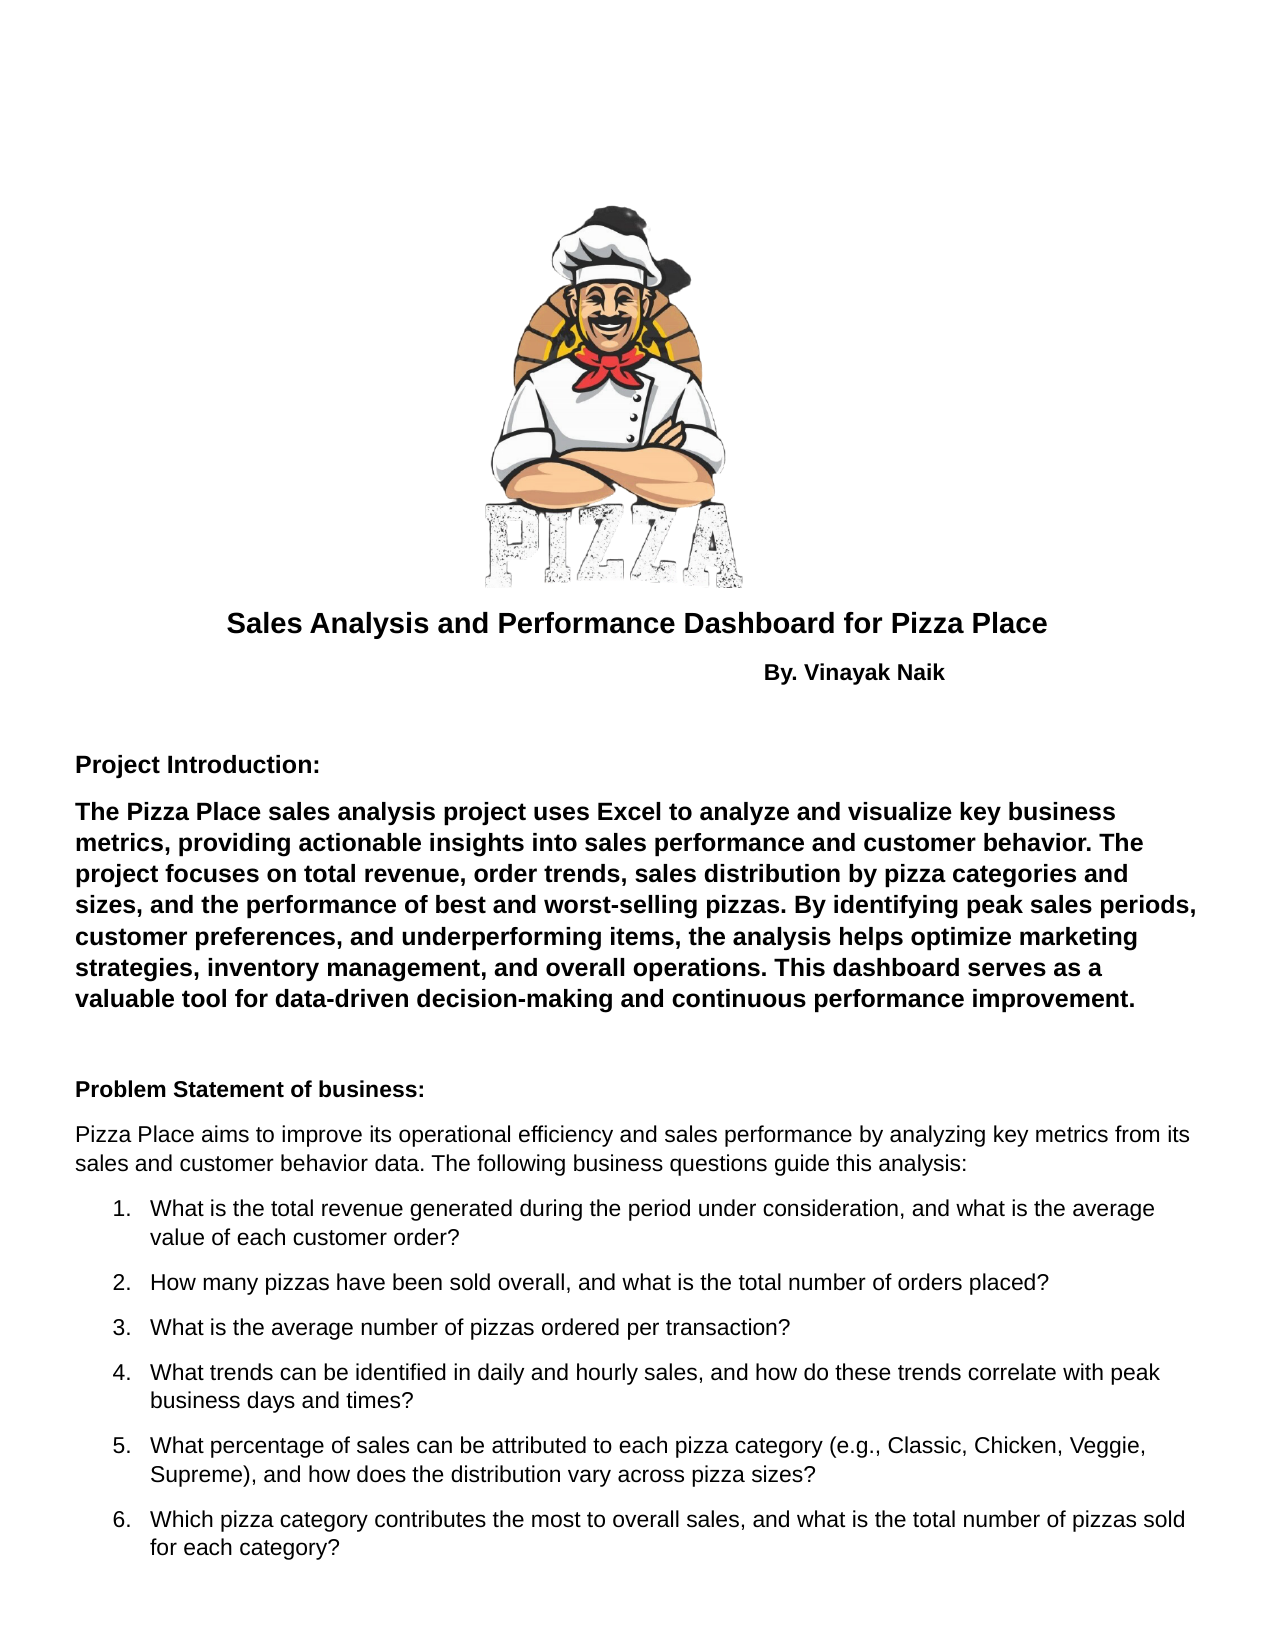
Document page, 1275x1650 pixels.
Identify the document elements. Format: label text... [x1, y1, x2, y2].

list What percentage of sales can be attributed to each pizza category (e.g., Classic, Chicken, Veggie, Supreme), and how does the distribution vary across pizza sizes? [112, 1432, 1200, 1487]
list What is the average number of pizzas ordered per transaction? [112, 1314, 1200, 1340]
text Project Introduction: [75, 749, 1200, 778]
list What is the total revenue generated during the period under consideration, and what is the average value of each customer order? [112, 1195, 1200, 1250]
text Sales Analysis and Performance Dashboard for Pizza Place [75, 607, 1200, 640]
list How many pizzas have been sold overall, and what is the total number of orders placed? [112, 1268, 1200, 1295]
text The Pizza Place sales analysis project uses Excel to analyze and visualize key business metrics, providing actionable insights into sales performance and customer behavior. The project focuses on total revenue, order trends, sales distribution by pizza categories and sizes, and the performance of best and worst-selling pizzas. By identifying peak sales periods, customer preferences, and underperforming items, the analysis helps optimize marketing strategies, inventory management, and overall operations. This dashboard serves as a valuable tool for data-driven decision-making and continuous performance improvement. [75, 797, 1200, 1012]
text Pizza Place aims to improve its operational efficiency and sales performance by analyzing key metrics from its sales and customer behavior data. The following business questions guide this analysis: [75, 1121, 1200, 1176]
text By. Vinayak Naik [75, 659, 945, 686]
text Problem Statement of business: [75, 1076, 1200, 1103]
picture [450, 165, 786, 588]
list Which pizza category contributes the most to overall sales, and what is the total number of pizzas sold for each category? [112, 1506, 1200, 1561]
list What trends can be identified in daily and hourly sales, and how do these trends correlate with peak business days and times? [112, 1359, 1200, 1413]
